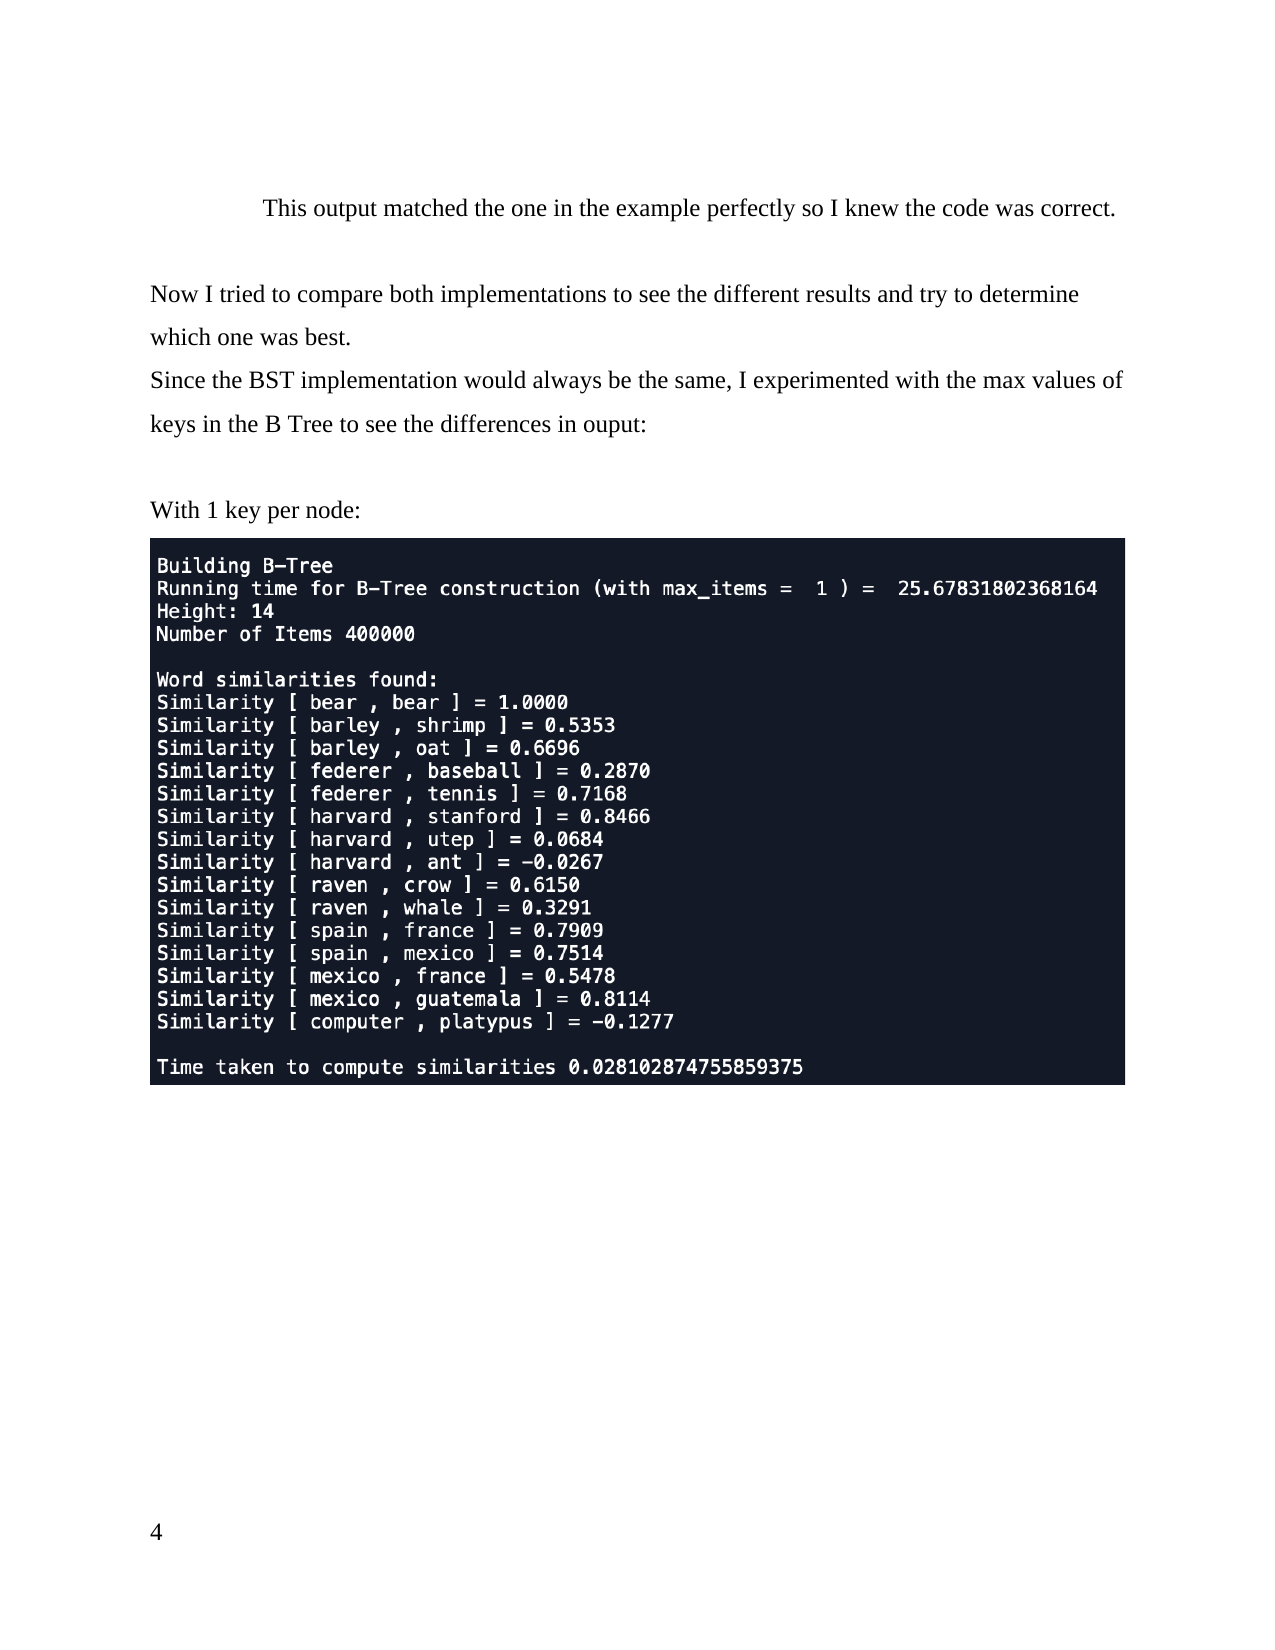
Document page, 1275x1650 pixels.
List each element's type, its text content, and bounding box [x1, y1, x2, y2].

text Since the BST implementation would always be the same, I experimented with the max values of keys in the B Tree to see the differences in ouput: [150, 366, 1125, 437]
picture [150, 538, 1125, 1085]
text With 1 key per node: [150, 495, 1125, 524]
text Now I tried to compare both implementations to see the different results and try to determine which one was best. [150, 279, 1125, 351]
list This output matched the one in the example perfectly so I knew the code was correct. [262, 193, 1125, 222]
